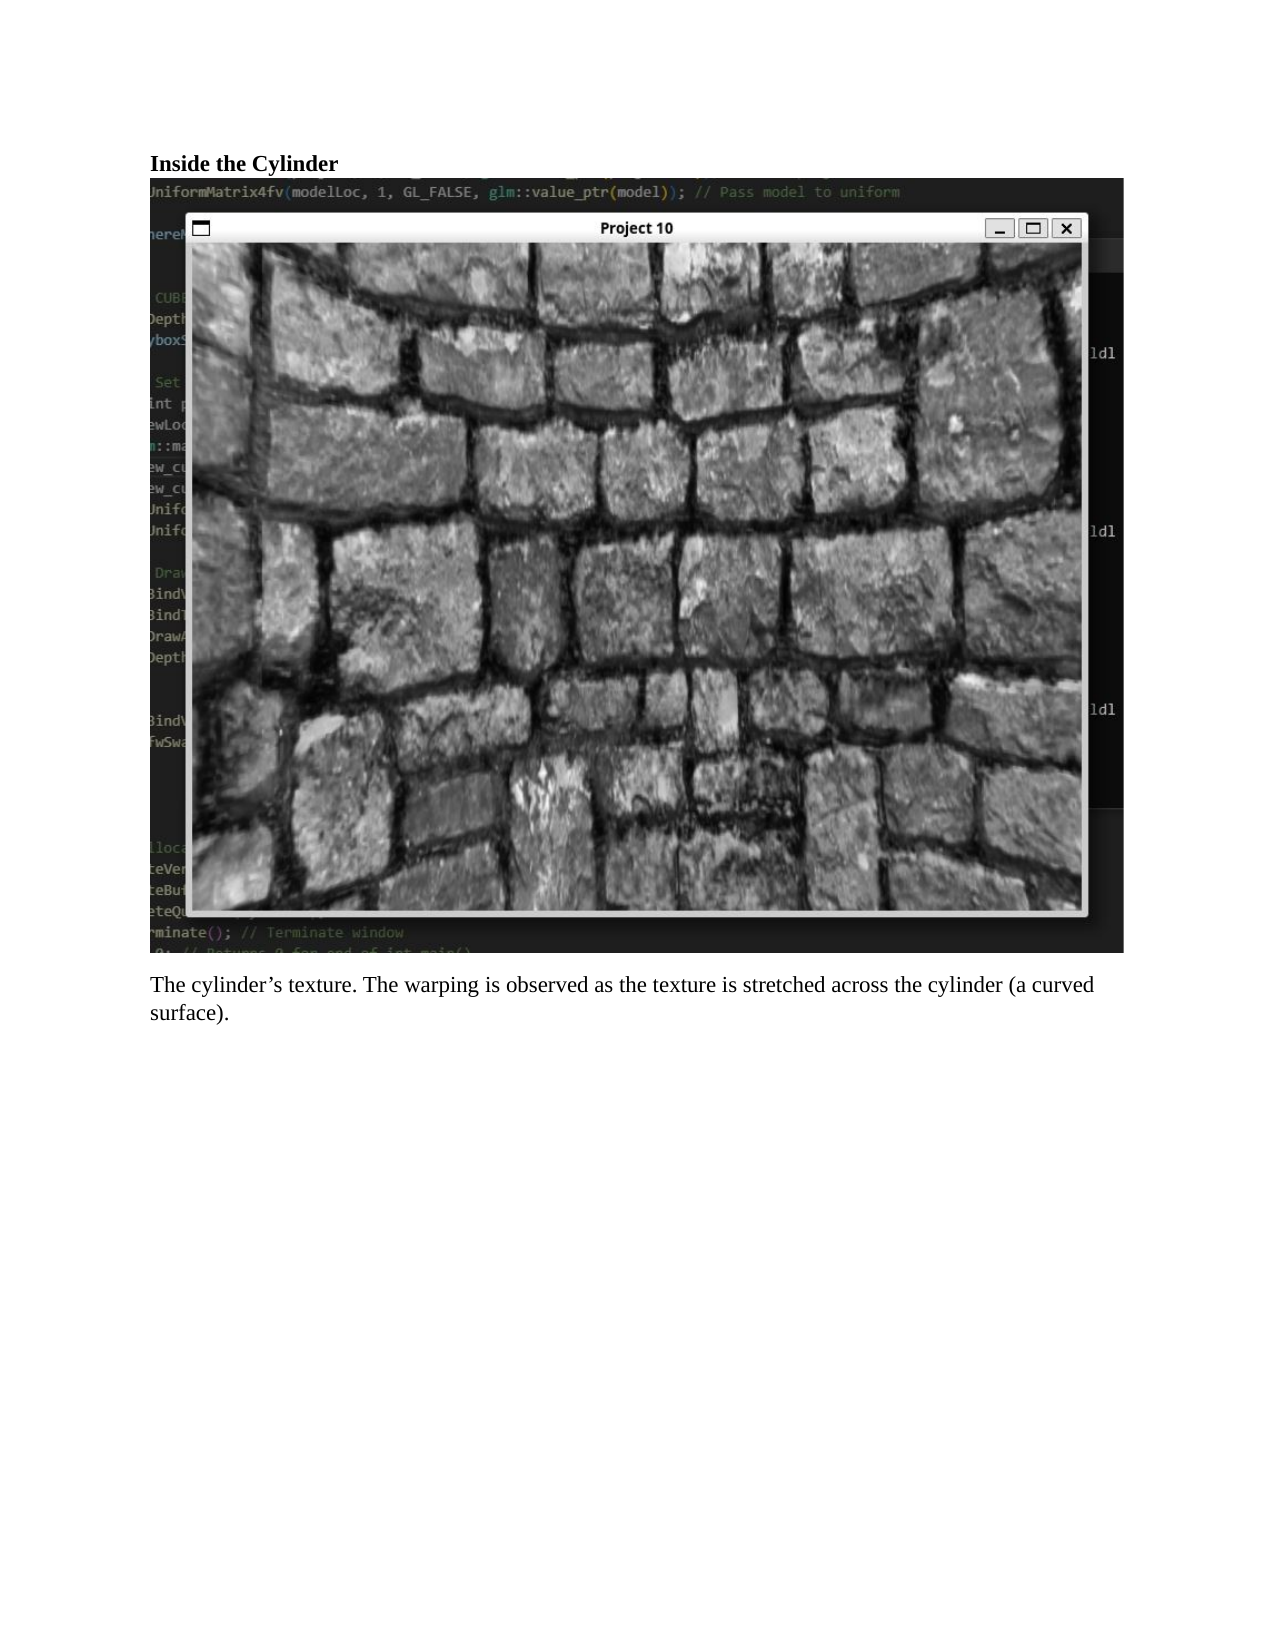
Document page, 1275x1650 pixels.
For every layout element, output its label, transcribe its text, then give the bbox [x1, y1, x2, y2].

picture [150, 178, 1124, 953]
text The cylinder’s texture. The warping is observed as the texture is stretched across the cylinder (a curved surface). [150, 971, 1125, 1025]
